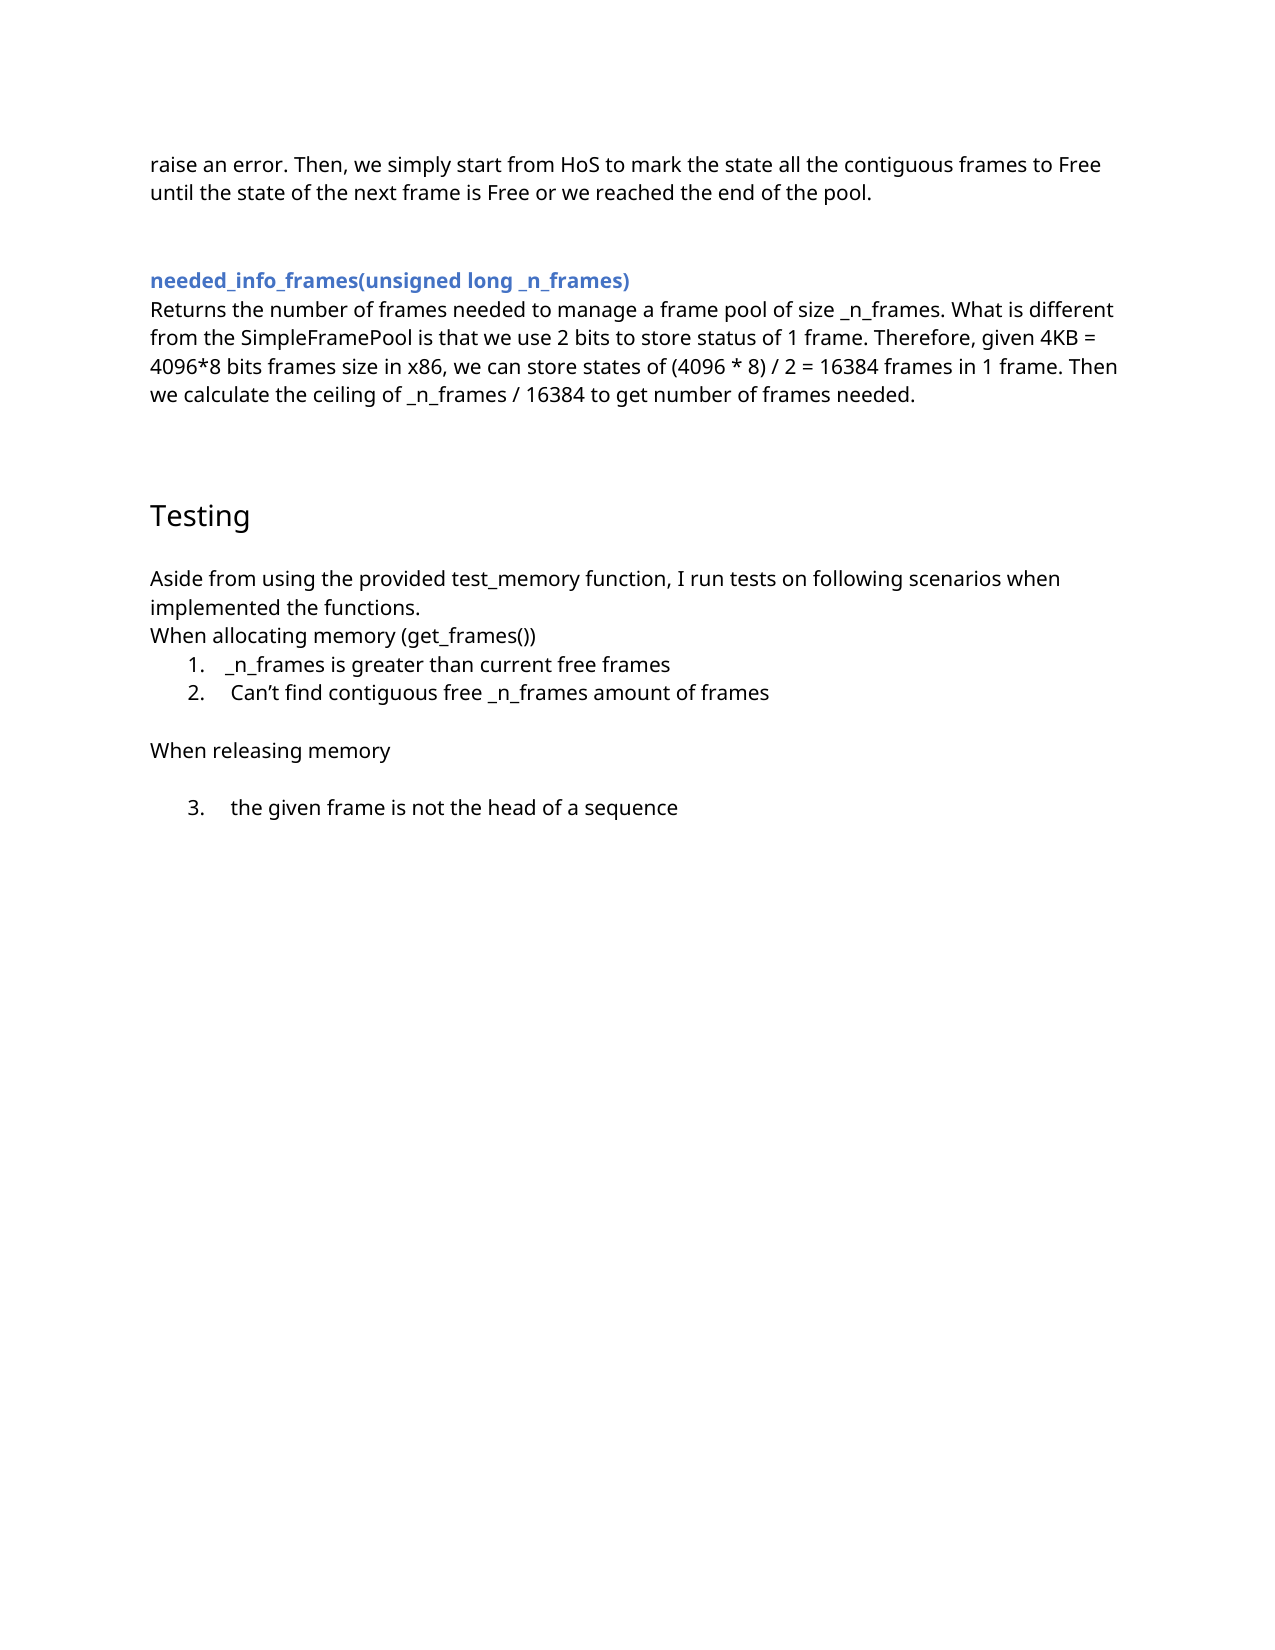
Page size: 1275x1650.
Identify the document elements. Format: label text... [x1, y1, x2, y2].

text Aside from using the provided test_memory function, I run tests on following scenarios when implemented the functions. [150, 564, 1125, 621]
text When releasing memory [150, 736, 1125, 764]
text Testing [150, 496, 1125, 535]
text needed_info_frames(unsigned long _n_frames) Returns the number of frames needed to manage a frame pool of size _n_frames. What is different from the SimpleFramePool is that we use 2 bits to store status of 1 frame. Therefore, given 4KB = 4096*8 bits frames size in x86, we can store states of (4096 * 8) / 2 = 16384 frames in 1 frame. Then we calculate the ceiling of _n_frames / 16384 to get number of frames needed. [150, 267, 1125, 409]
list _n_frames is greater than current free frames [187, 650, 1125, 678]
list the given frame is not the head of a sequence [187, 793, 1125, 881]
text When allocating memory (get_frames()) [150, 621, 1125, 650]
list Can’t find contiguous free _n_frames amount of frames [187, 678, 1125, 707]
